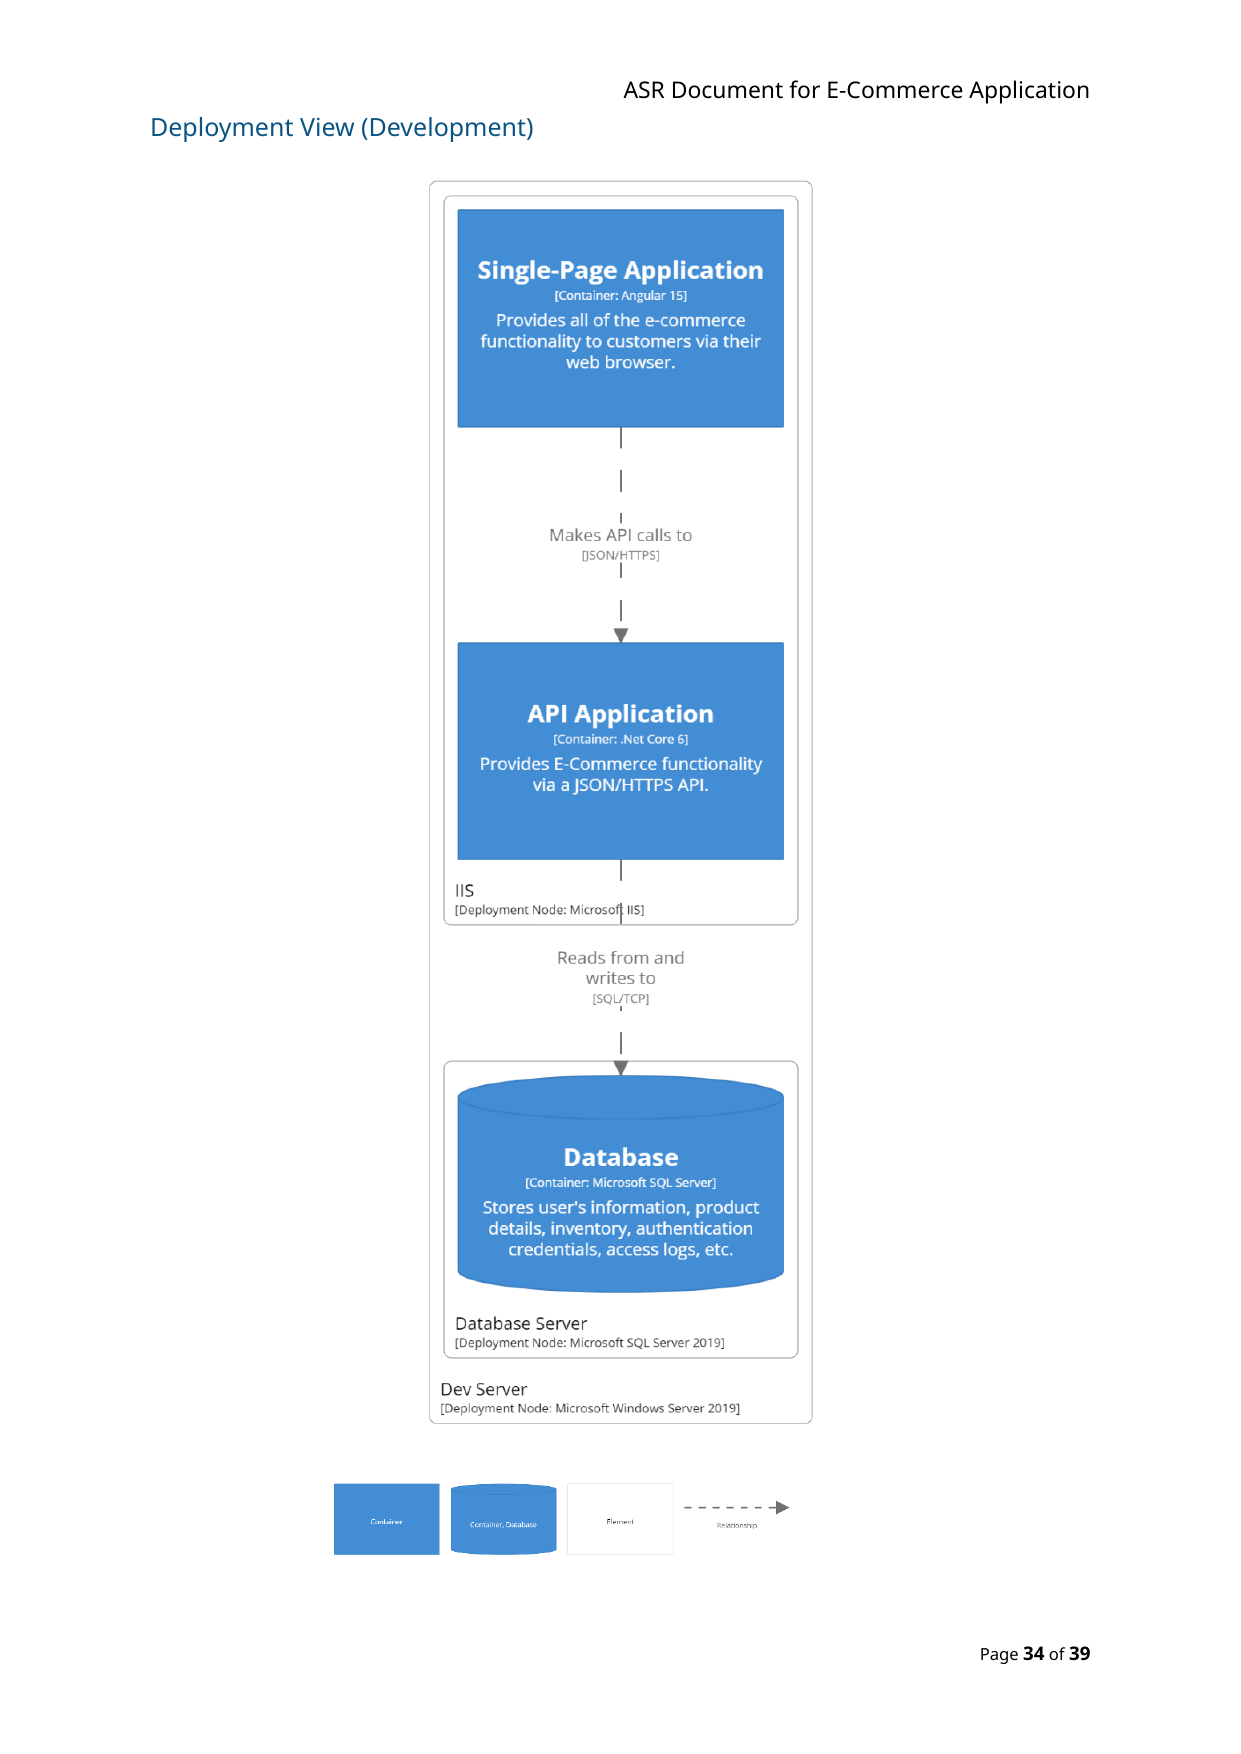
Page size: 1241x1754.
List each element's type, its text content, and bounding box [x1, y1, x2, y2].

picture [393, 146, 848, 1459]
picture [328, 1461, 912, 1578]
subtitle Deployment View (Development) [150, 109, 1090, 143]
